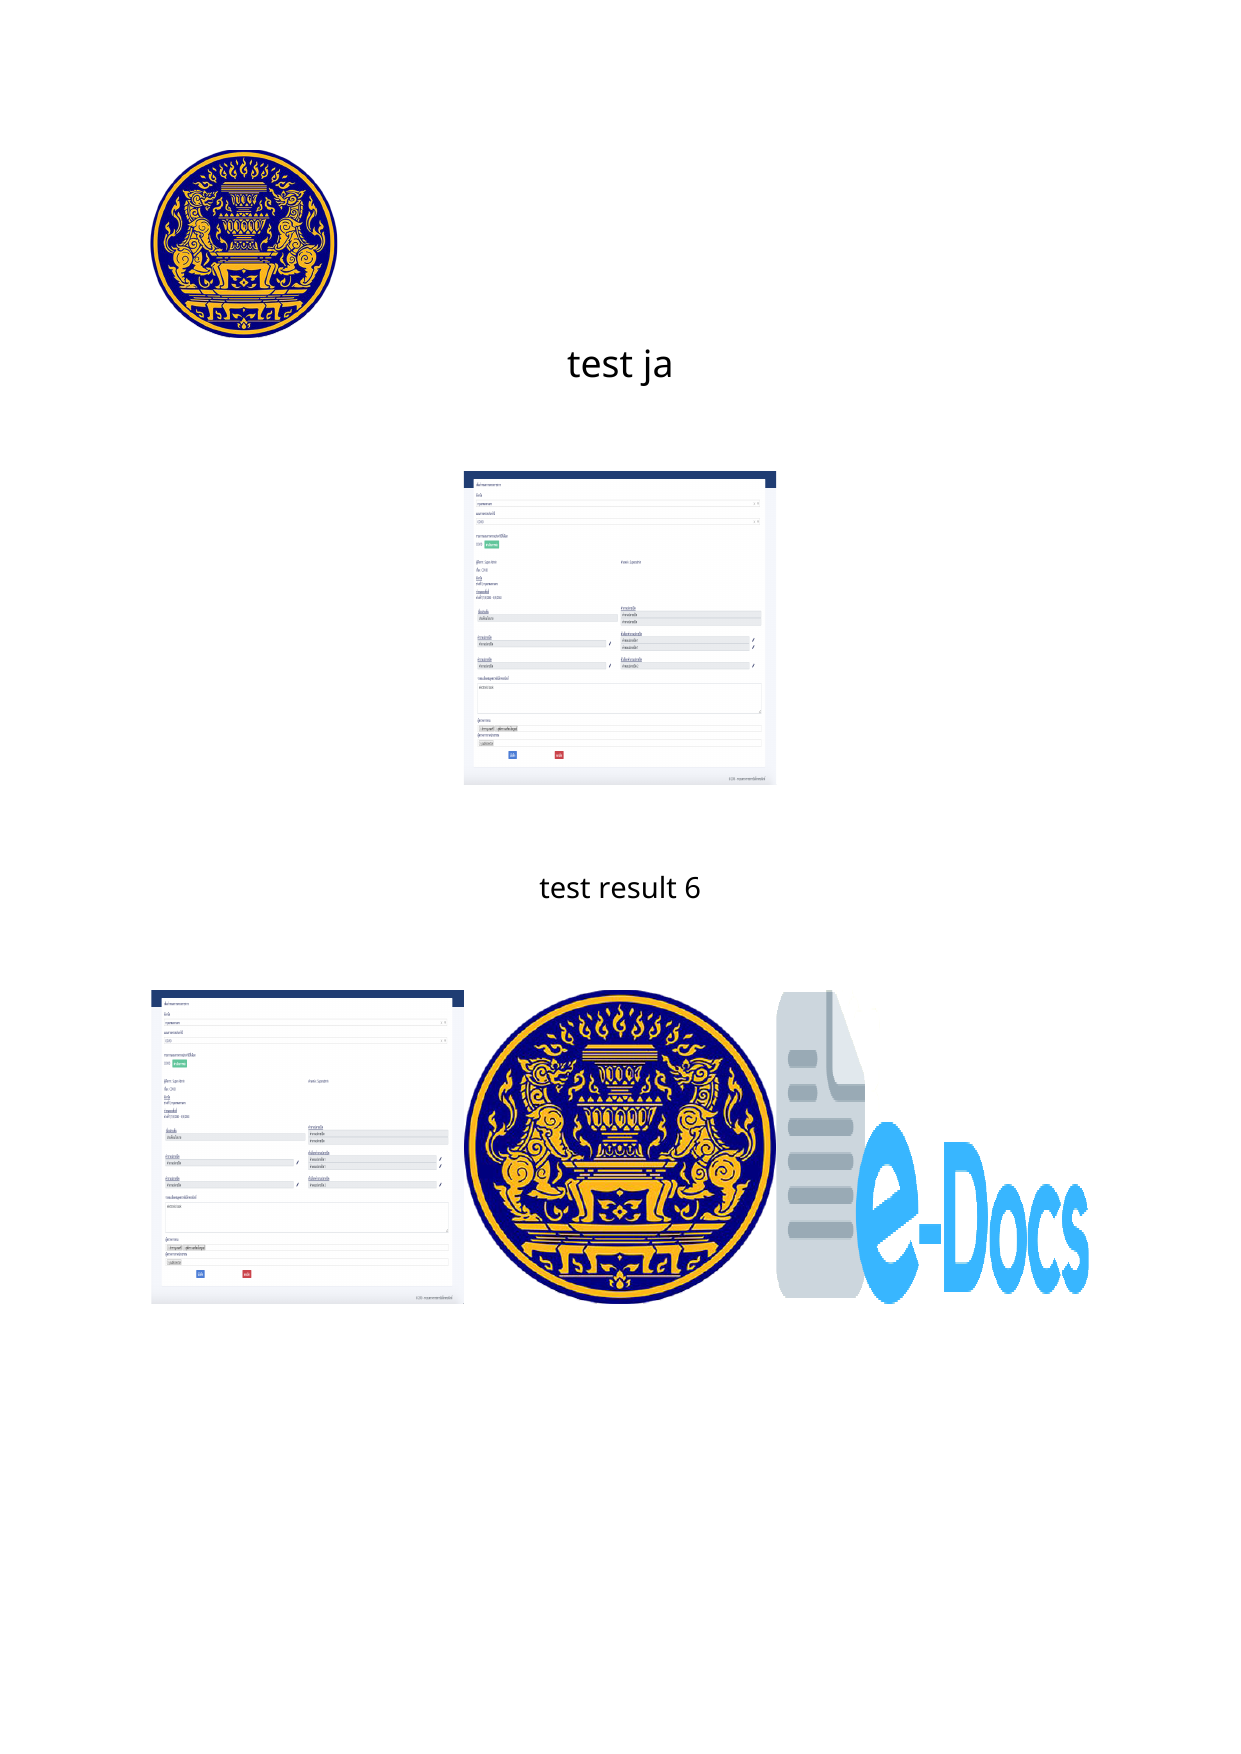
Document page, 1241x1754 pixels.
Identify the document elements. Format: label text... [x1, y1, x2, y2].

picture [151, 990, 1089, 1304]
text test result 6 [150, 868, 1090, 907]
picture [463, 471, 777, 785]
text test ja [150, 337, 1090, 388]
picture [150, 150, 338, 338]
